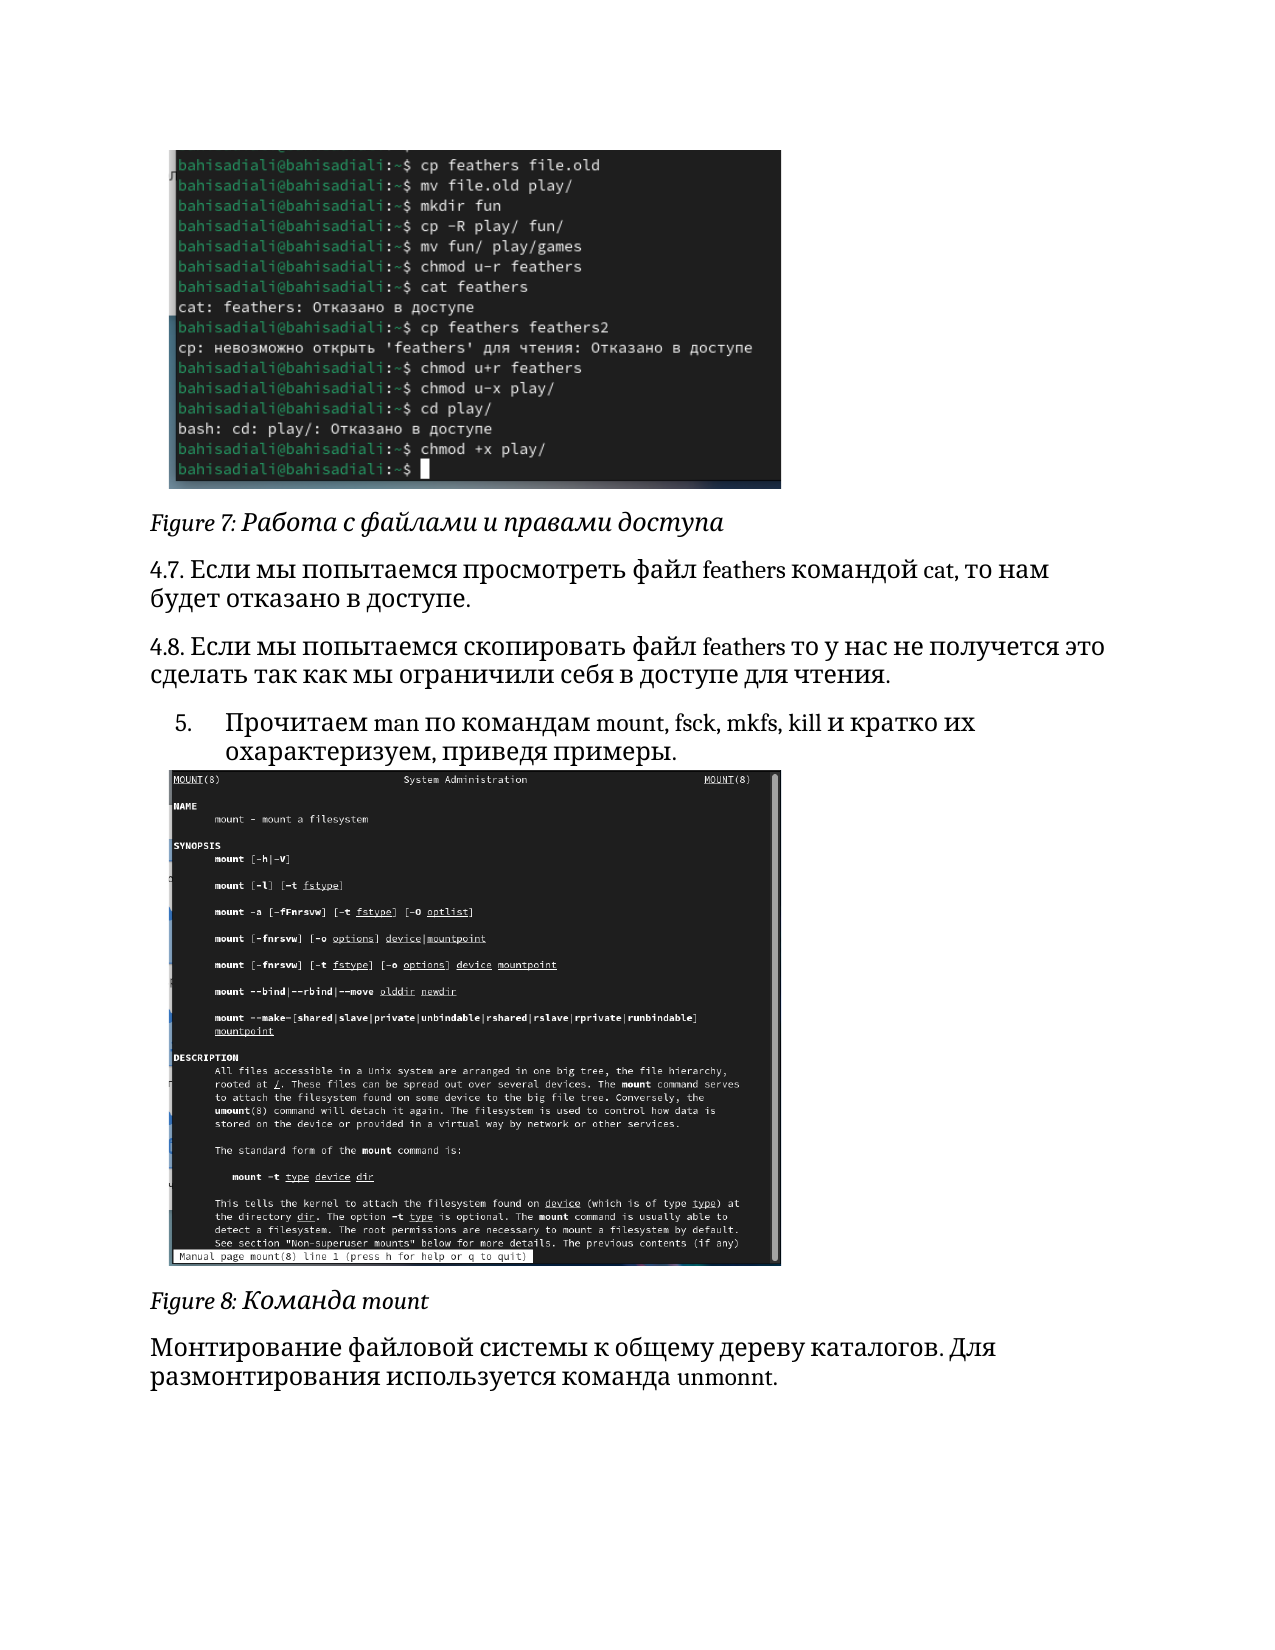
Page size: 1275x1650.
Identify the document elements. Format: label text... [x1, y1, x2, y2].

text Figure 7: Работа с файлами и правами доступа [150, 509, 1125, 538]
picture [168, 150, 782, 489]
text 4.8. Если мы попытаемся скопировать файл feathers то у нас не получется это сделать так как мы ограничили себя в доступе для чтения. [150, 633, 1125, 690]
text Монтирование файловой системы к общему дереву каталогов. Для размонтирования используется команда unmonnt. [150, 1334, 1125, 1392]
picture [168, 770, 782, 1266]
text 4.7. Если мы попытаемся просмотреть файл feathers командой cat, то нам будет отказано в доступе. [150, 556, 1125, 614]
text Figure 8: Команда mount [150, 1287, 1125, 1315]
list Прочитаем man по командам mount, fsck, mkfs, kill и кратко их охарактеризуем, приведя примеры. [175, 709, 1125, 766]
